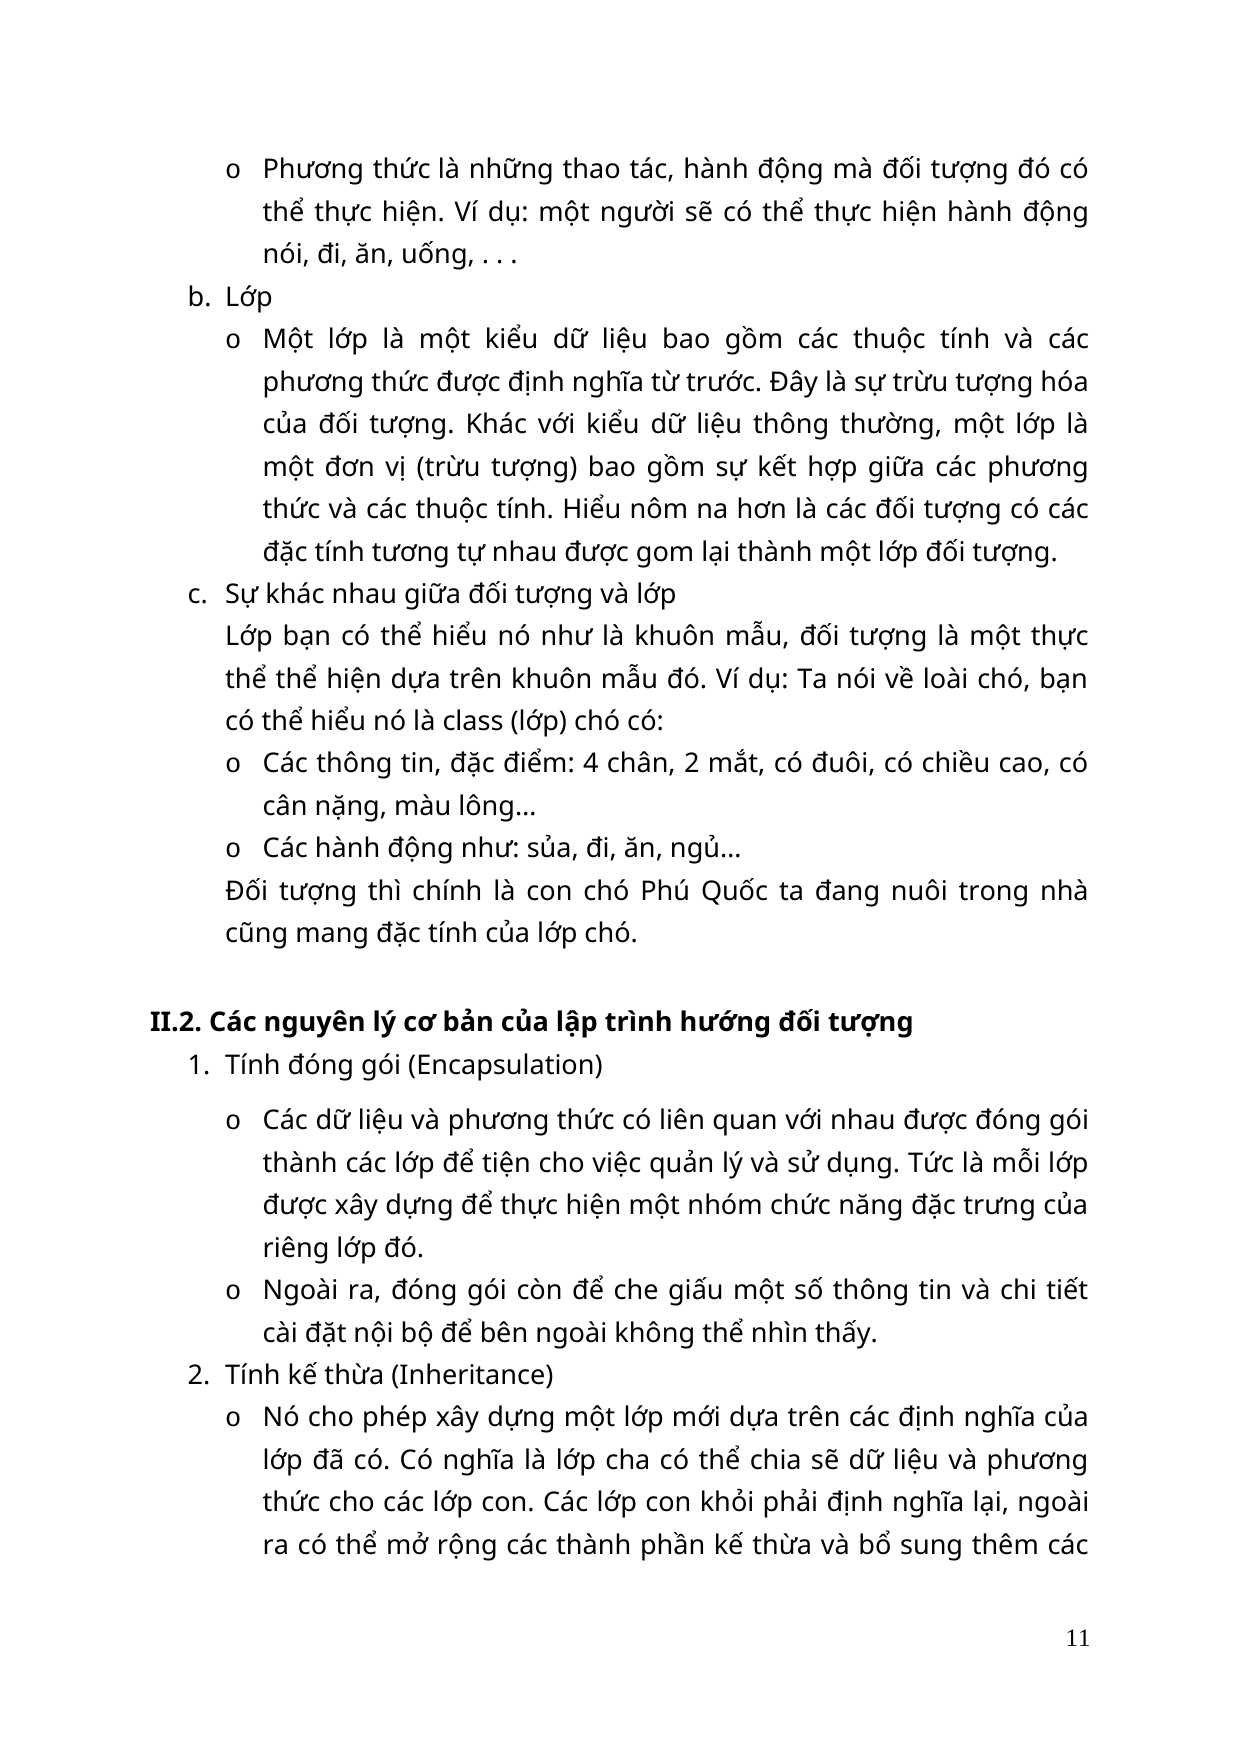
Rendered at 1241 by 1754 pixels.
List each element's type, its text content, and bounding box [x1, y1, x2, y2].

text Lớp bạn có thể hiểu nó như là khuôn mẫu, đối tượng là một thực thể thể hiện dựa trên khuôn mẫu đó. Ví dụ: Ta nói về loài chó, bạn có thể hiểu nó là class (lớp) chó có: [225, 617, 1090, 738]
list Các dữ liệu và phương thức có liên quan với nhau được đóng gói thành các lớp để tiện cho việc quản lý và sử dụng. Tức là mỗi lớp được xây dựng để thực hiện một nhóm chức năng đặc trưng của riêng lớp đó. [225, 1101, 1090, 1265]
list Ngoài ra, đóng gói còn để che giấu một số thông tin và chi tiết cài đặt nội bộ để bên ngoài không thể nhìn thấy. [225, 1270, 1090, 1350]
list Lớp [187, 277, 1090, 314]
list Tính đóng gói (Encapsulation) [187, 1045, 1090, 1082]
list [225, 1398, 1090, 1562]
list Sự khác nhau giữa đối tượng và lớp [187, 574, 1090, 611]
list Phương thức là những thao tác, hành động mà đối tượng đó có thể thực hiện. Ví dụ: một người sẽ có thể thực hiện hành động nói, đi, ăn, uống, . . . [225, 150, 1090, 272]
text Đối tượng thì chính là con chó Phú Quốc ta đang nuôi trong nhà cũng mang đặc tính của lớp chó. [225, 872, 1090, 951]
list Các hành động như: sủa, đi, ăn, ngủ… [225, 829, 1090, 866]
list Các thông tin, đặc điểm: 4 chân, 2 mắt, có đuôi, có chiều cao, có cân nặng, màu lông… [225, 744, 1090, 823]
list Tính kế thừa (Inheritance) [187, 1355, 1090, 1392]
subtitle II.2. Các nguyên lý cơ bản của lập trình hướng đối tượng [150, 1003, 1090, 1040]
list Một lớp là một kiểu dữ liệu bao gồm các thuộc tính và các phương thức được định nghĩa từ trước. Đây là sự trừu tượng hóa của đối tượng. Khác với kiểu dữ liệu thông thường, một lớp là một đơn vị (trừu tượng) bao gồm sự kết hợp giữa các phương thức và các thuộc tính. Hiểu nôm na hơn là các đối tượng có các đặc tính tương tự nhau được gom lại thành một lớp đối tượng. [225, 320, 1090, 569]
